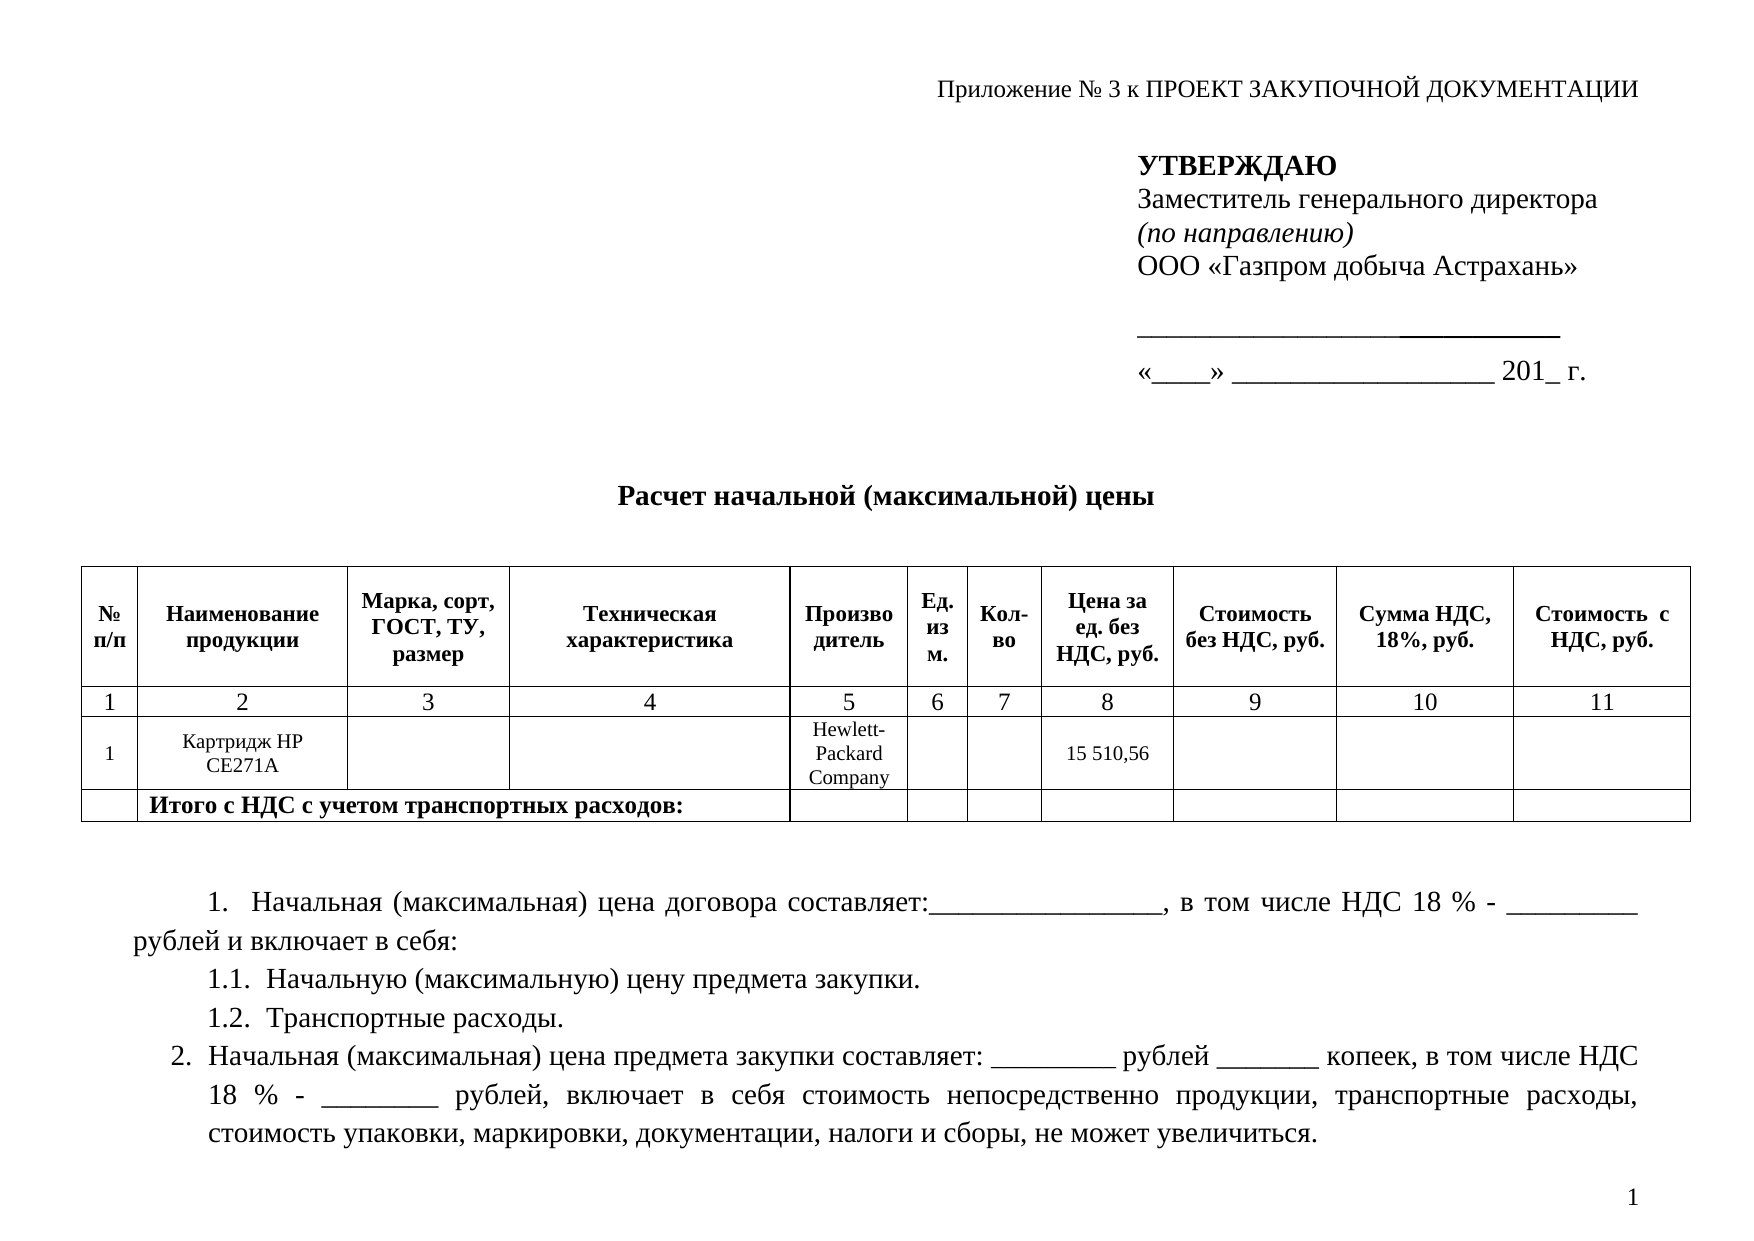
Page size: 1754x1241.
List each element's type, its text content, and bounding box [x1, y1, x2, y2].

list Транспортные расходы. [207, 1000, 1639, 1033]
text ООО «Газпром добыча Астрахань» [1137, 248, 1639, 282]
table_header Кол-во [968, 567, 1041, 686]
table_cell 11 [1514, 687, 1690, 716]
table_header Производитель [791, 567, 907, 686]
table_cell 3 [348, 687, 509, 716]
list Начальная (максимальная) цена предмета закупки составляет: __________ рублей _______ копеек, в том числе НДC 18 % - ________ рублей, включает в себя стоимость непосредственно продукции, транспортные расходы, стоимость упаковки, маркировки, документации, налоги и сборы, не может увеличиться. [170, 1038, 1639, 1149]
table_header Ед. изм. [908, 567, 967, 686]
table_cell [968, 717, 1041, 789]
table_header Стоимость с НДС, руб. [1514, 567, 1690, 686]
table_cell 1 [82, 687, 137, 716]
table_header Сумма НДС, 18%, руб. [1337, 567, 1513, 686]
table_cell 8 [1042, 687, 1173, 716]
table_cell 10 [1337, 687, 1513, 716]
table_cell [82, 790, 137, 821]
table_header Цена за ед. без НДС, руб. [1042, 567, 1173, 686]
table_header Наименование продукции [138, 567, 347, 686]
table_cell 1 [82, 717, 137, 789]
text (по направлению) [1137, 215, 1639, 248]
text Заместитель генерального директора [1137, 181, 1639, 215]
table_cell Картридж HP CE271A [138, 717, 347, 789]
table_header № п/п [82, 567, 137, 686]
table_cell [348, 717, 509, 789]
text _____________________________ [1137, 307, 1639, 340]
table_cell [908, 717, 967, 789]
table_header Стоимость без НДС, руб. [1174, 567, 1336, 686]
table_cell 6 [908, 687, 967, 716]
table_cell [1337, 790, 1513, 821]
table_cell [908, 790, 967, 821]
table_cell 15 510,56 [1042, 717, 1173, 789]
table_cell 7 [968, 687, 1041, 716]
table_cell [1174, 790, 1336, 821]
table_cell Итого с НДС с учетом транспортных расходов: [138, 790, 789, 821]
text «____» __________________ 201_ г. [1137, 353, 1639, 386]
table_cell Hewlett-Packard Company [791, 717, 907, 789]
table_cell [968, 790, 1041, 821]
table_cell [1042, 790, 1173, 821]
table_cell [1514, 790, 1690, 821]
table_cell 9 [1174, 687, 1336, 716]
table_cell [1337, 717, 1513, 789]
list Начальная (максимальная) цена договора составляет:________________, в том числе НДC 18 % - _________ рублей и включает в себя: [133, 884, 1639, 956]
table_header Марка, сорт, ГОСТ, ТУ, размер [348, 567, 509, 686]
table_cell 5 [791, 687, 907, 716]
text Расчет начальной (максимальной) цены [133, 478, 1639, 512]
text УТВЕРЖДАЮ [1137, 148, 1639, 181]
table_cell 4 [510, 687, 789, 716]
table_cell [1514, 717, 1690, 789]
table_cell 2 [138, 687, 347, 716]
table_cell [791, 790, 907, 821]
table_cell [1174, 717, 1336, 789]
list Начальную (максимальную) цену предмета закупки. [207, 961, 1639, 995]
table_header Техническая характеристика [510, 567, 789, 686]
table_cell [510, 717, 789, 789]
